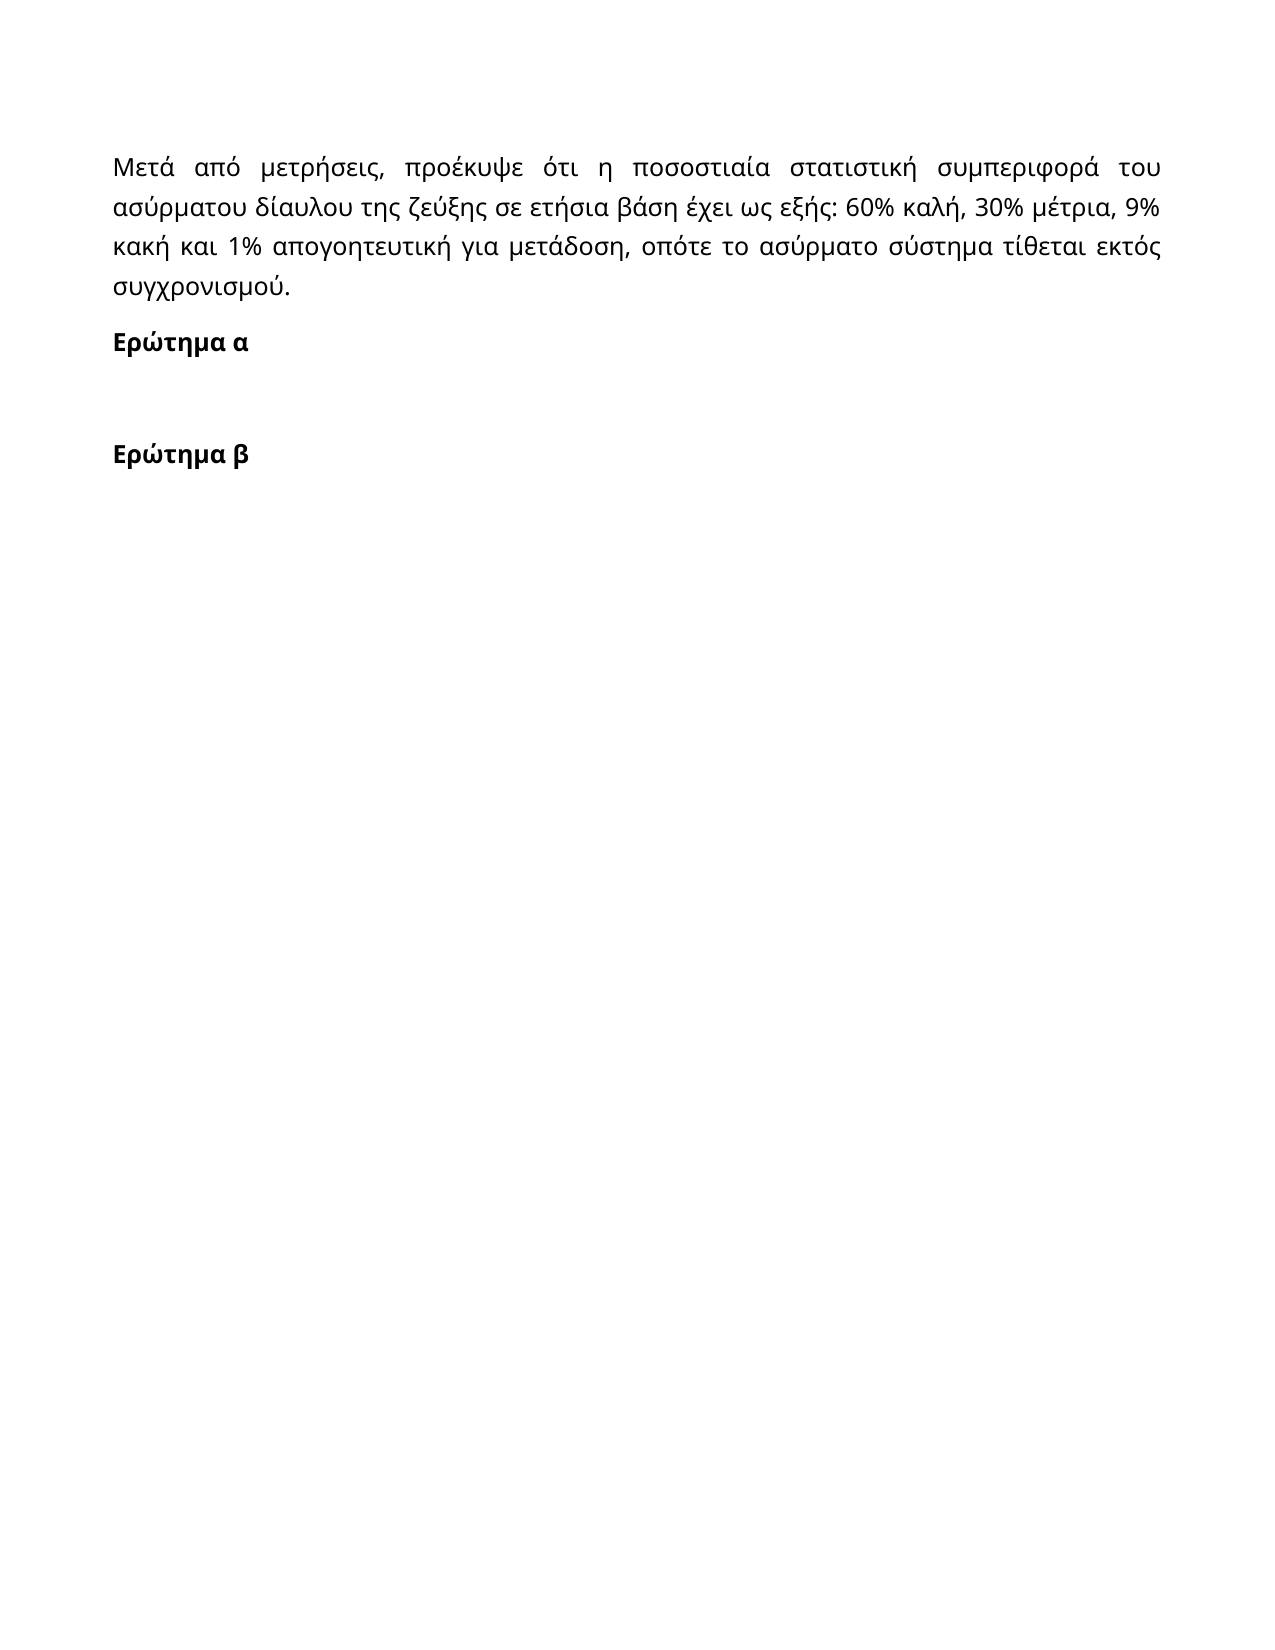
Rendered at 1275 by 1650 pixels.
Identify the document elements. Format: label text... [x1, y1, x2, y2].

text Ερώτημα β [112, 437, 1162, 471]
text Μετά από μετρήσεις, προέκυψε ότι η ποσοστιαία στατιστική συμπεριφορά του ασύρματου δίαυλου της ζεύξης σε ετήσια βάση έχει ως εξής: 60% καλή, 30% μέτρια, 9% κακή και 1% απογοητευτική για μετάδοση, οπότε το ασύρματο σύστημα τίθεται εκτός συγχρονισμού. [112, 150, 1162, 302]
text Ερώτημα α [112, 324, 1162, 359]
